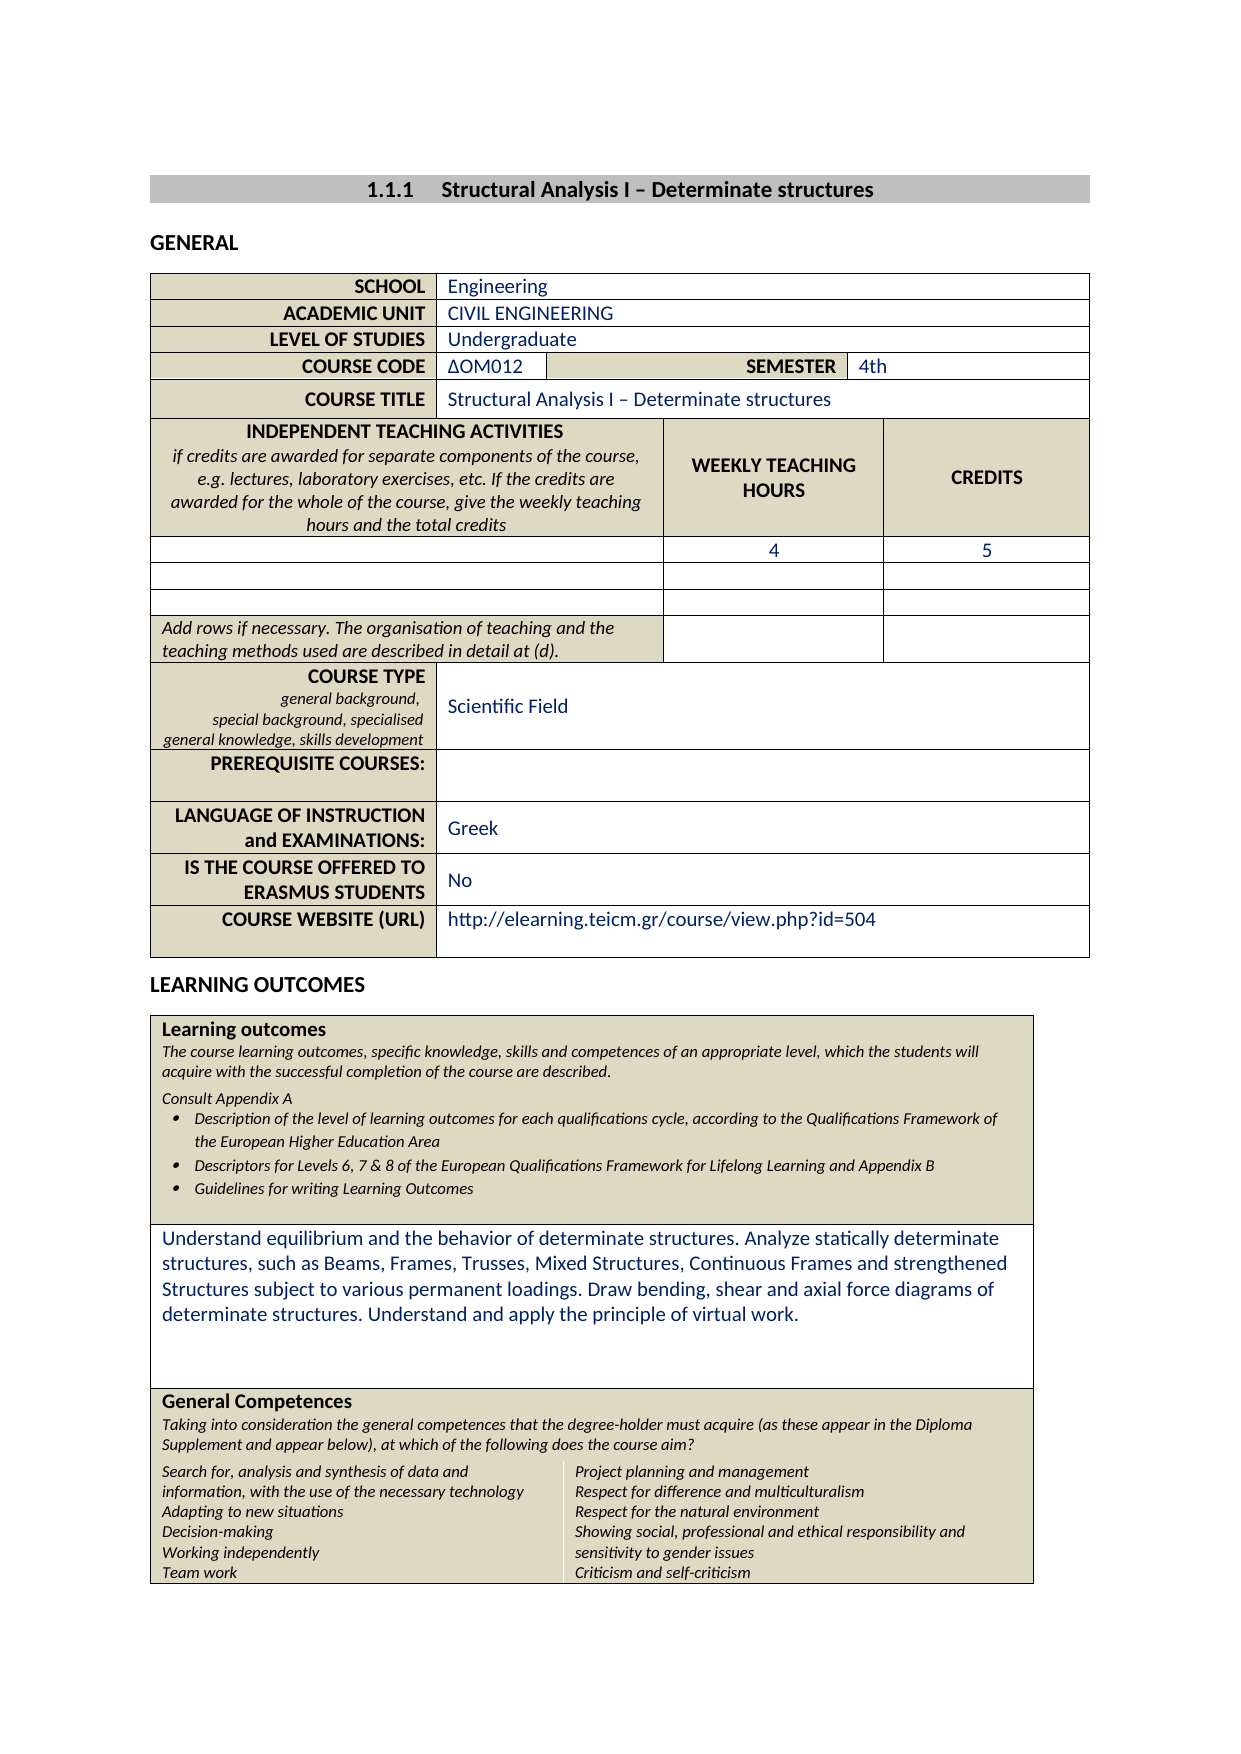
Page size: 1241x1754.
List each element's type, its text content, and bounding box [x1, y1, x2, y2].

table_cell IS THE COURSE OFFERED TO ERASMUS STUDENTS [151, 854, 436, 905]
table_cell The course learning outcomes, specific knowledge, skills and competences of an appropriate level, which the students will acquire with the successful completion of the course are described. Consult Appendix A Description of the level of learning outcomes for each qualifications cycle, according to the Qualifications Framework of the European Higher Education Area Descriptors for Levels 6, 7 & 8 of the European Qualifications Framework for Lifelong Learning and Appendix B Guidelines for writing Learning Outcomes [151, 1041, 1033, 1224]
table_cell SEMESTER [547, 353, 847, 378]
table_cell Taking into consideration the general competences that the degree-holder must acquire (as these appear in the Diploma Supplement and appear below), at which of the following does the course aim? [151, 1414, 1033, 1461]
table_cell [884, 563, 1089, 589]
table_cell Scientific Field [437, 663, 1089, 749]
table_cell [151, 1461, 563, 1583]
table_cell [664, 590, 883, 615]
table_cell 4 [664, 537, 883, 562]
table_cell [151, 537, 663, 562]
table_cell INDEPENDENT TEACHING ACTIVITIES if credits are awarded for separate components of the course, e.g. lectures, laboratory exercises, etc. If the credits are awarded for the whole of the course, give the weekly teaching hours and the total credits [151, 419, 663, 536]
table_cell [664, 616, 883, 662]
table_cell LANGUAGE OF INSTRUCTION and EXAMINATIONS: [151, 802, 436, 853]
table_cell 4th [848, 353, 1089, 378]
table_header Engineering [437, 274, 1089, 299]
table_cell http://elearning.teicm.gr/course/view.php?id=504 [437, 906, 1089, 957]
table_cell Undergraduate [437, 327, 1089, 352]
table_cell COURSE CODE [151, 353, 436, 378]
table_cell Add rows if necessary. The organisation of teaching and the teaching methods used are described in detail at (d). [151, 616, 663, 662]
table_cell COURSE TYPE general background, special background, specialised general knowledge, skills development [151, 663, 436, 749]
table_cell Structural Analysis I – Determinate structures [437, 380, 1089, 418]
table_cell Civil Engineering [437, 300, 1089, 326]
table_cell [151, 590, 663, 615]
text LEARNING OUTCOMES [150, 970, 1090, 998]
table_cell General Competences [151, 1389, 1033, 1414]
table_header SCHOOL [151, 274, 436, 299]
table_cell [151, 563, 663, 589]
table_cell Greek [437, 802, 1089, 853]
table_cell ACADEMIC UNIT [151, 300, 436, 326]
text GENERAL [150, 228, 1090, 256]
table_cell LEVEL OF STUDIES [151, 327, 436, 352]
subtitle Structural Analysis I – Determinate structures [150, 175, 1090, 203]
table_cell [564, 1461, 1033, 1583]
table_cell [884, 590, 1089, 615]
table_cell 5 [884, 537, 1089, 562]
table_cell [884, 616, 1089, 662]
table_cell PREREQUISITE COURSES: [151, 750, 436, 801]
table_cell WEEKLY TEACHING HOURS [664, 419, 883, 536]
table_cell [437, 750, 1089, 801]
table_header Learning outcomes [151, 1016, 1033, 1041]
table_cell CREDITS [884, 419, 1089, 536]
table_cell COURSE WEBSITE (URL) [151, 906, 436, 957]
table_cell No [437, 854, 1089, 905]
table_cell [664, 563, 883, 589]
table_cell COURSE TITLE [151, 380, 436, 418]
table_cell Understand equilibrium and the behavior of determinate structures. Analyze statically determinate structures, such as Beams, Frames, Trusses, Mixed Structures, Continuous Frames and strengthened Structures subject to various permanent loadings. Draw bending, shear and axial force diagrams of determinate structures. Understand and apply the principle of virtual work. [151, 1225, 1033, 1387]
table_cell ΔΟΜ012 [437, 353, 546, 378]
